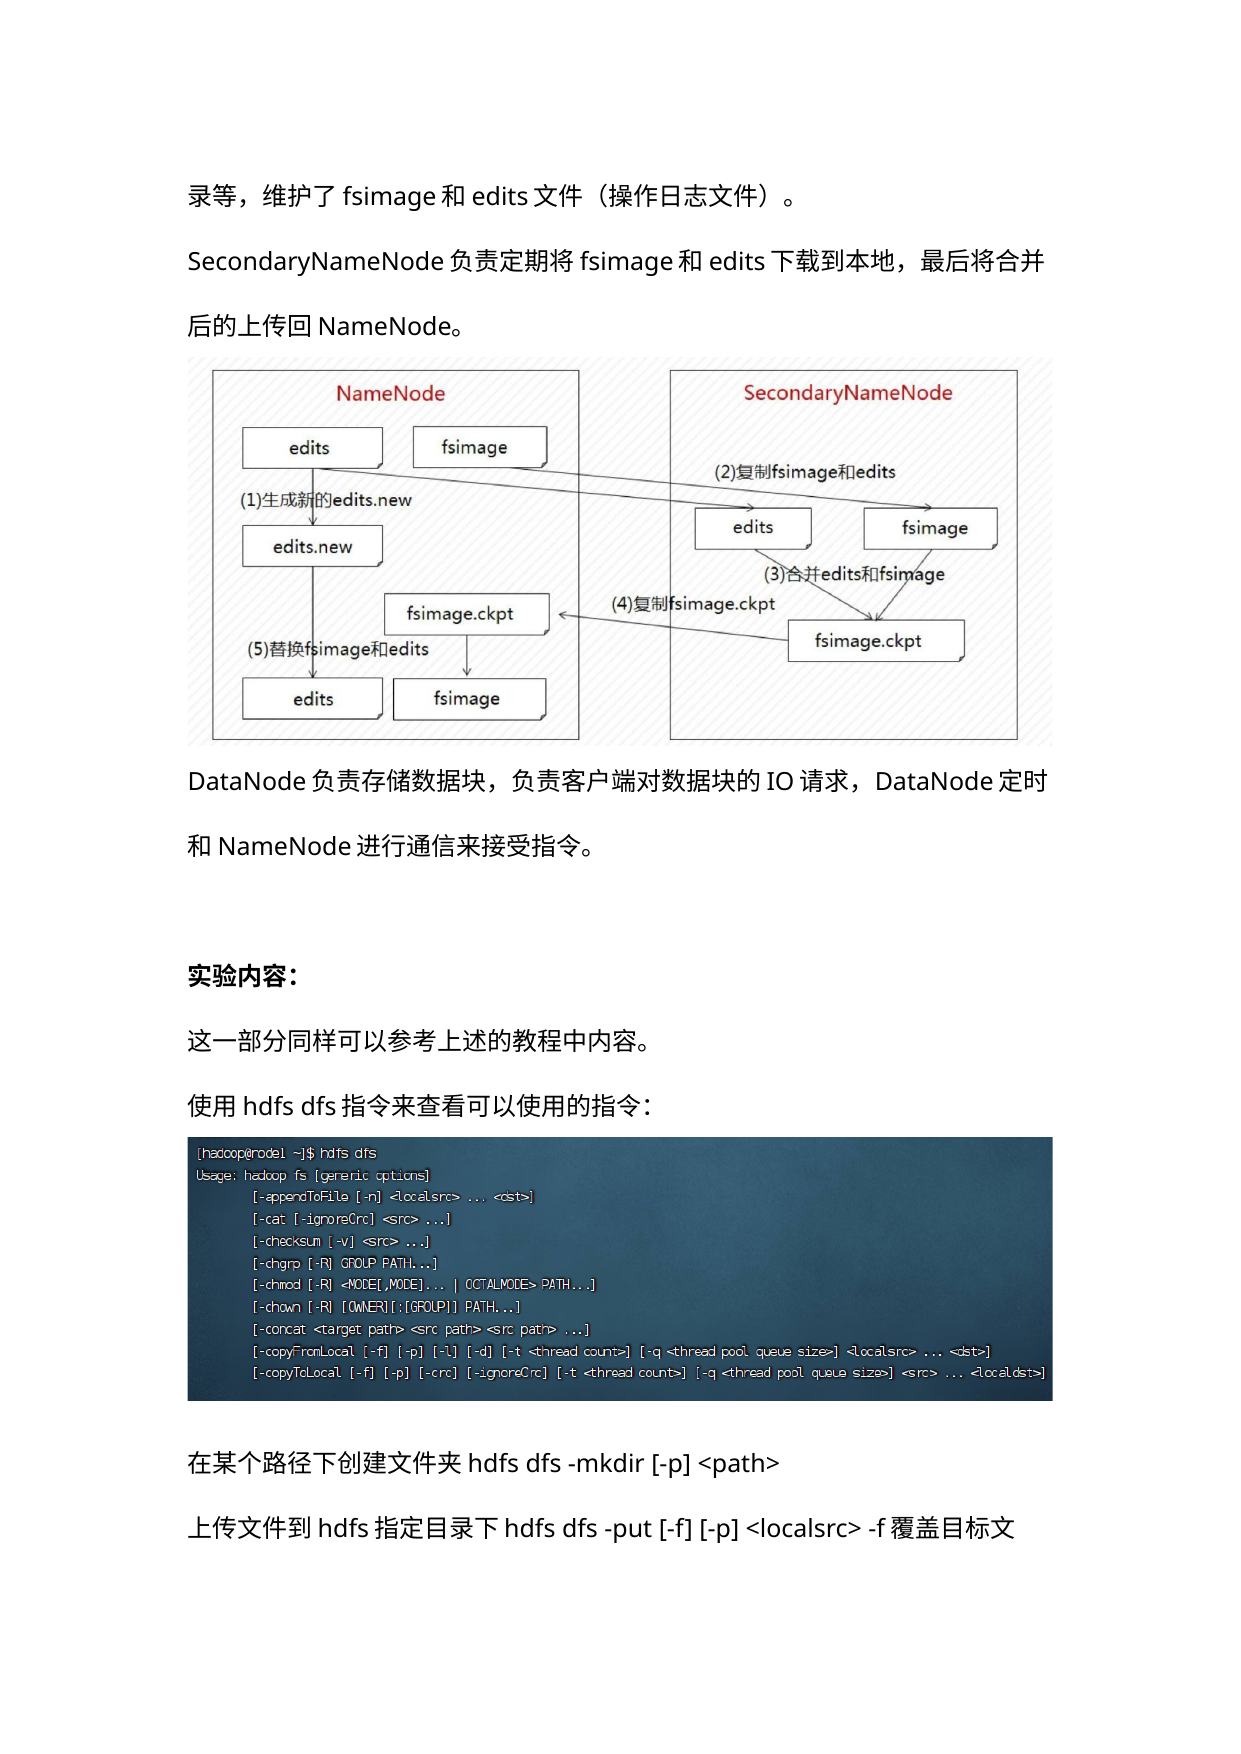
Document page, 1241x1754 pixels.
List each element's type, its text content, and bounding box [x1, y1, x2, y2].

picture [187, 357, 1053, 746]
text 在某个路径下创建文件夹hdfs dfs -mkdir [-p] <path> [187, 1429, 1053, 1494]
text 使用hdfs dfs指令来查看可以使用的指令： [187, 1072, 1053, 1137]
text 上传文件到hdfs指定目录下hdfs dfs -put [-f] [-p] <localsrc> -f覆盖目标文件，-p保留访问和修改时间、所有权和权限 localsrc本地文件系统 [187, 1494, 1053, 1559]
text 这一部分同样可以参考上述的教程中内容。 [187, 1007, 1053, 1072]
text SecondaryNameNode负责定期将fsimage和edits下载到本地，最后将合并后的上传回NameNode。 [187, 227, 1053, 357]
text DataNode负责存储数据块，负责客户端对数据块的IO请求，DataNode定时和NameNode进行通信来接受指令。 [187, 747, 1053, 877]
text 实验内容： [187, 942, 1053, 1007]
text NameNode负责管理维护hdfs，并且要接收客户端请求上传、下载、创建目录等，维护了fsimage和edits文件（操作日志文件）。 [187, 162, 1053, 227]
picture [187, 1137, 1053, 1401]
